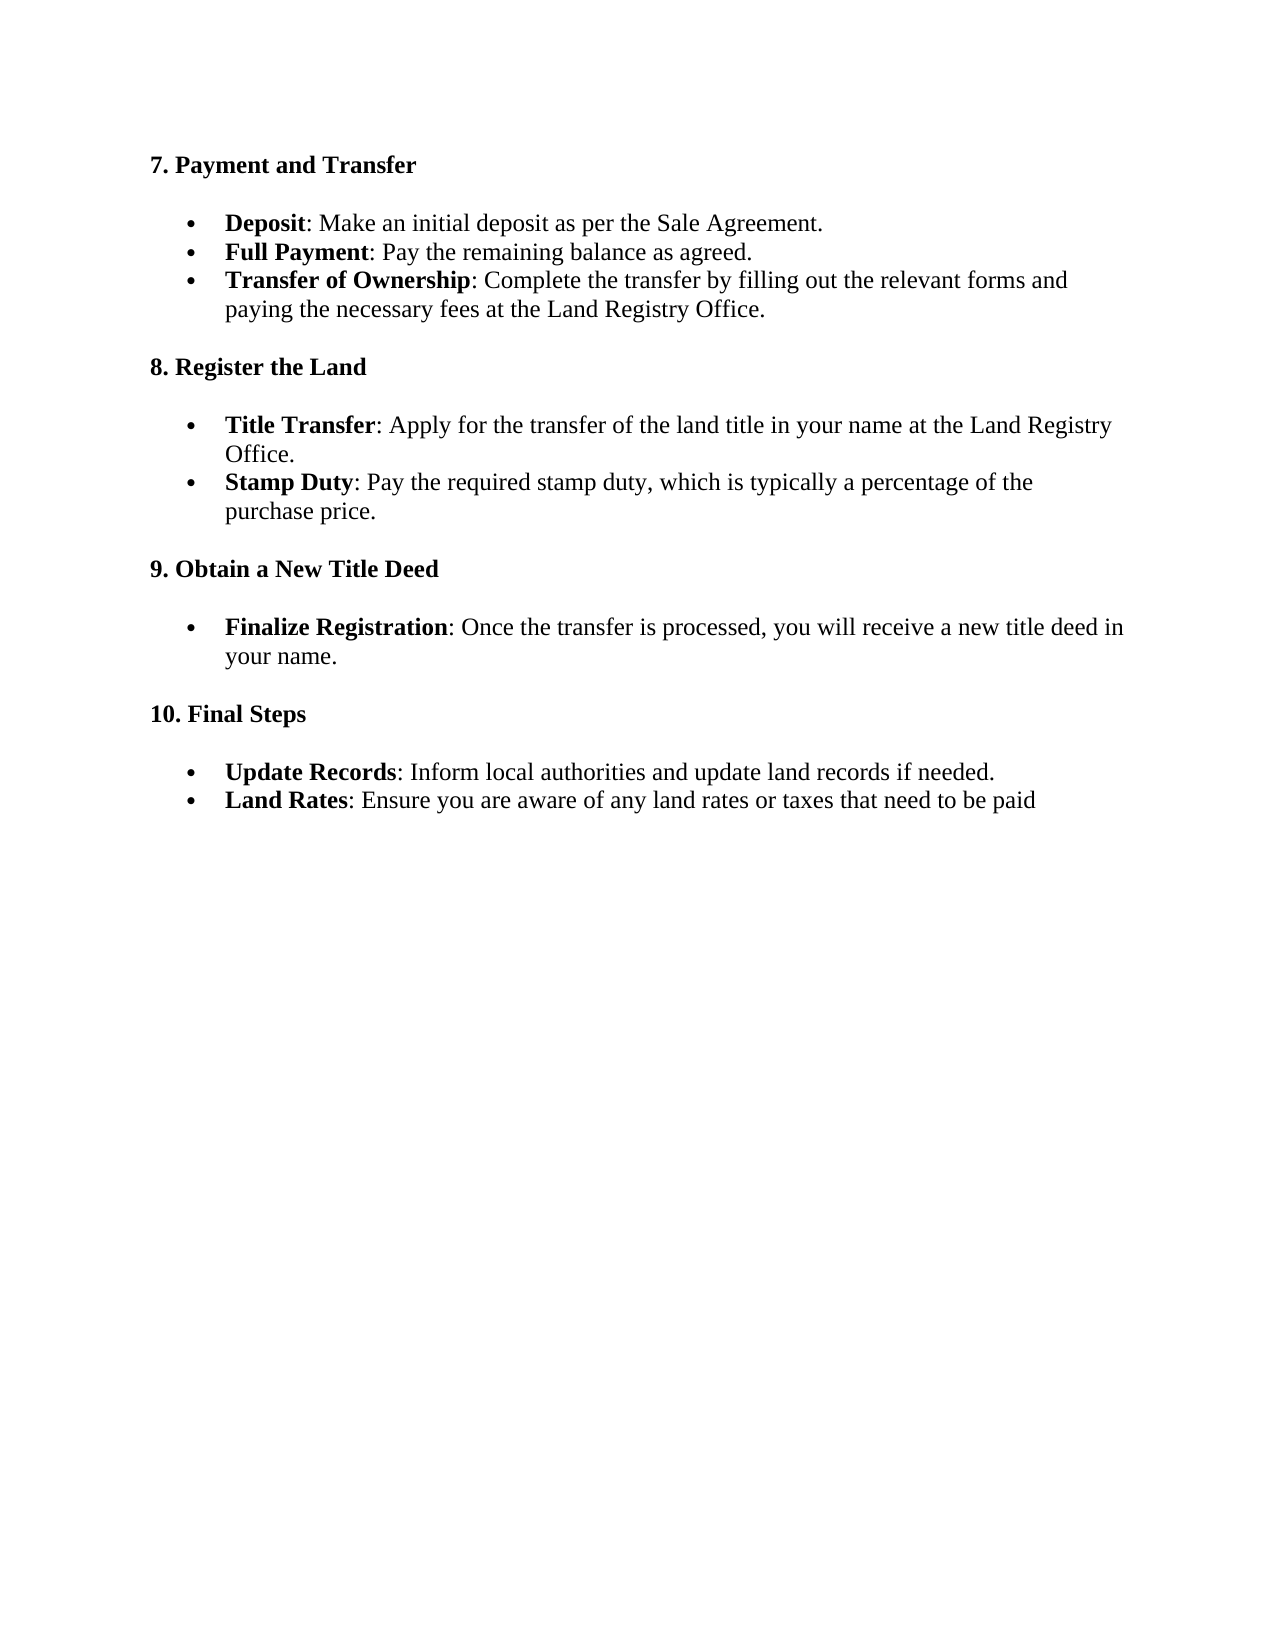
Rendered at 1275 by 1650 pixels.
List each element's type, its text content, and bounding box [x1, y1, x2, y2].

list Stamp Duty: Pay the required stamp duty, which is typically a percentage of the purchase price. [187, 467, 1125, 525]
text 10. Final Steps [150, 699, 1125, 727]
list Transfer of Ownership: Complete the transfer by filling out the relevant forms and paying the necessary fees at the Land Registry Office. [187, 265, 1125, 323]
list Deposit: Make an initial deposit as per the Sale Agreement. [187, 208, 1125, 237]
text 7. Payment and Transfer [150, 150, 1125, 179]
list Full Payment: Pay the remaining balance as agreed. [187, 237, 1125, 265]
list Title Transfer: Apply for the transfer of the land title in your name at the Land Registry Office. [187, 410, 1125, 467]
text 8. Register the Land [150, 352, 1125, 381]
list Land Rates: Ensure you are aware of any land rates or taxes that need to be paid [187, 785, 1125, 814]
text 9. Obtain a New Title Deed [150, 554, 1125, 583]
list Finalize Registration: Once the transfer is processed, you will receive a new title deed in your name. [187, 612, 1125, 669]
list Update Records: Inform local authorities and update land records if needed. [187, 757, 1125, 785]
